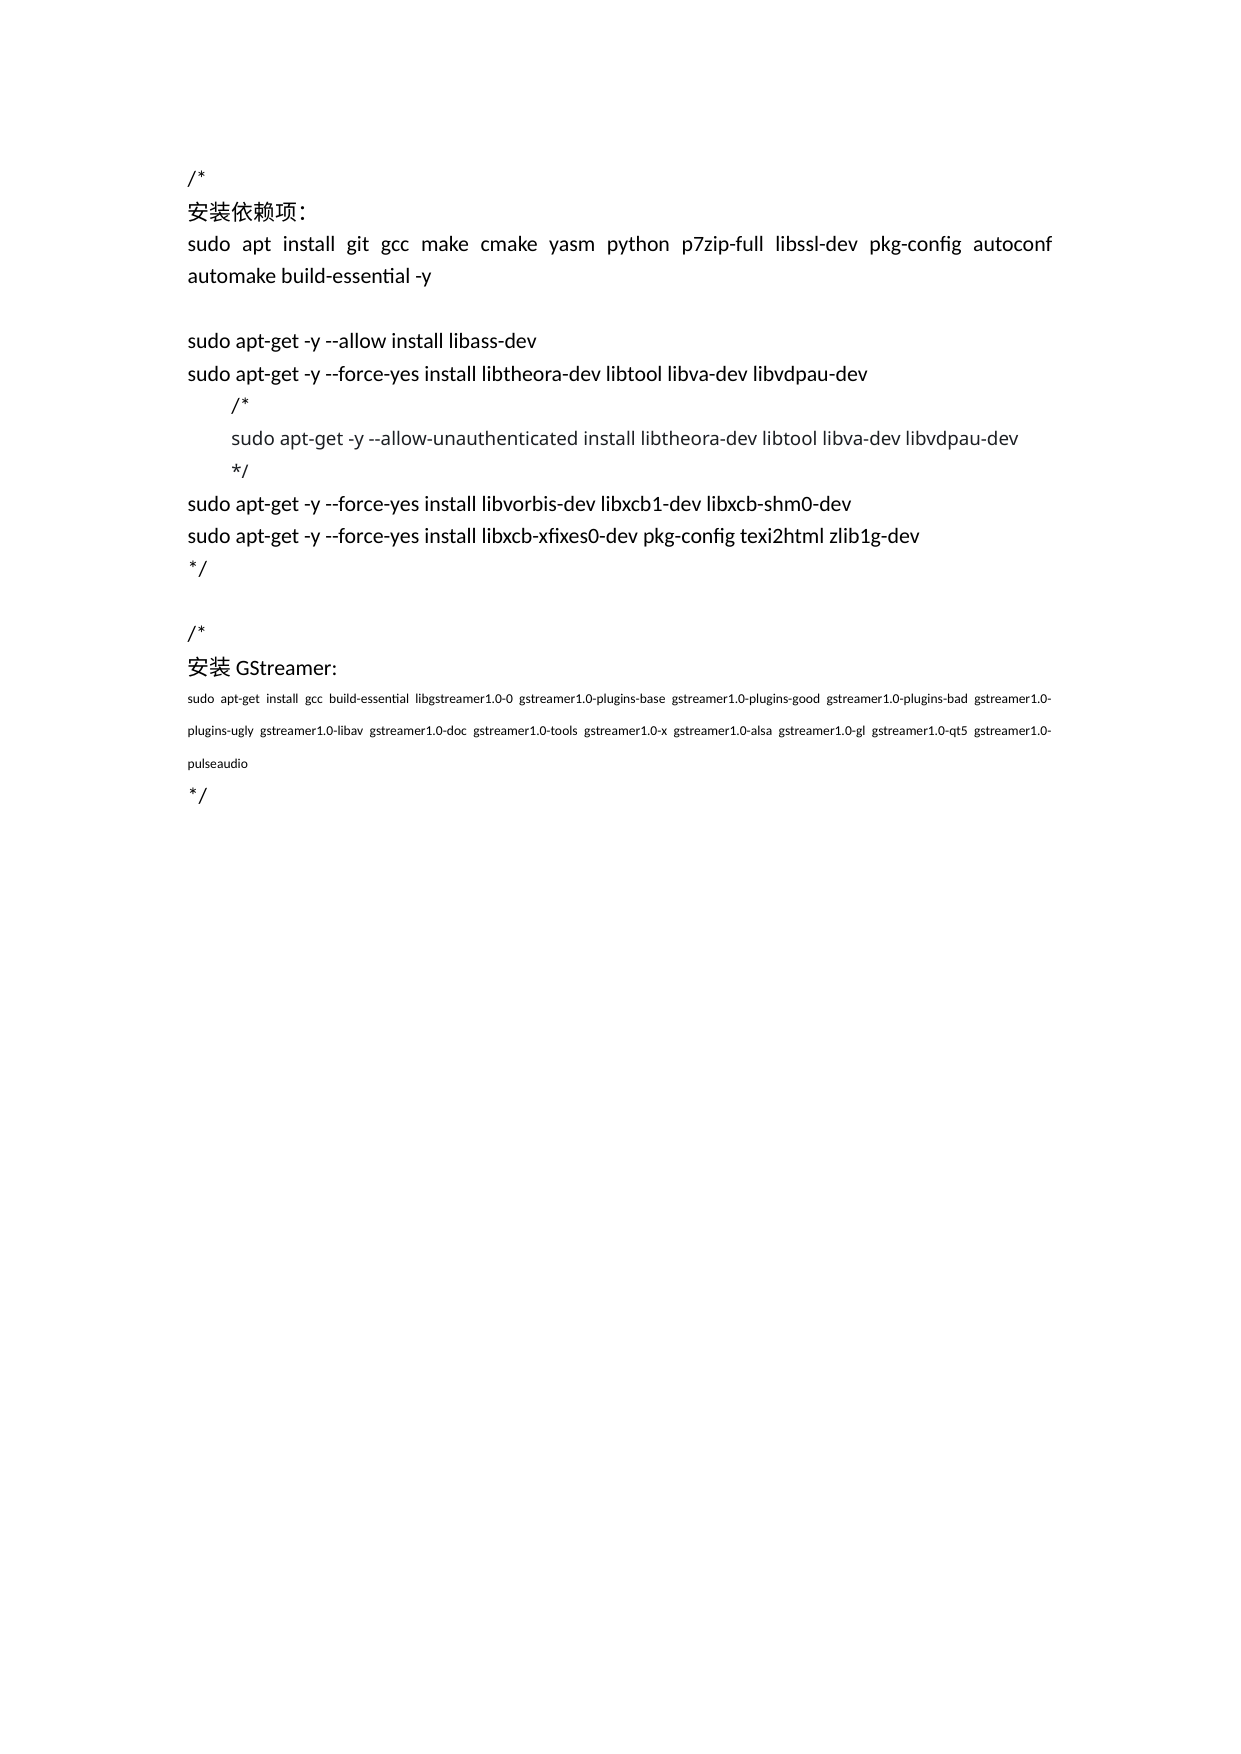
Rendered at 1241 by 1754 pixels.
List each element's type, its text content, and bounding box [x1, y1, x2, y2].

text sudo apt-get -y --allow install libass-dev [187, 324, 1053, 357]
text /* [187, 617, 1053, 649]
text */ [187, 779, 1053, 812]
text sudo apt-get -y --force-yes install libtheora-dev libtool libva-dev libvdpau-dev [187, 357, 1053, 389]
text sudo apt-get -y --force-yes install libxcb-xfixes0-dev pkg-config texi2html zlib1g-dev [187, 519, 1053, 552]
text sudo apt-get install gcc build-essential libgstreamer1.0-0 gstreamer1.0-plugins-base gstreamer1.0-plugins-good gstreamer1.0-plugins-bad gstreamer1.0-plugins-ugly gstreamer1.0-libav gstreamer1.0-doc gstreamer1.0-tools gstreamer1.0-x gstreamer1.0-alsa gstreamer1.0-gl gstreamer1.0-qt5 gstreamer1.0-pulseaudio [187, 682, 1053, 779]
text sudo apt-get -y --force-yes install libvorbis-dev libxcb1-dev libxcb-shm0-dev [187, 487, 1053, 519]
text */ [187, 454, 1053, 487]
text /* [187, 162, 1053, 194]
text sudo apt-get -y --allow-unauthenticated install libtheora-dev libtool libva-dev libvdpau-dev [187, 422, 1053, 454]
text /* [187, 389, 1053, 422]
text sudo apt install git gcc make cmake yasm python p7zip-full libssl-dev pkg-config autoconf automake build-essential -y [187, 227, 1053, 292]
text 安装GStreamer: [187, 649, 1053, 682]
text 安装依赖项： [187, 194, 1053, 227]
text */ [187, 552, 1053, 584]
